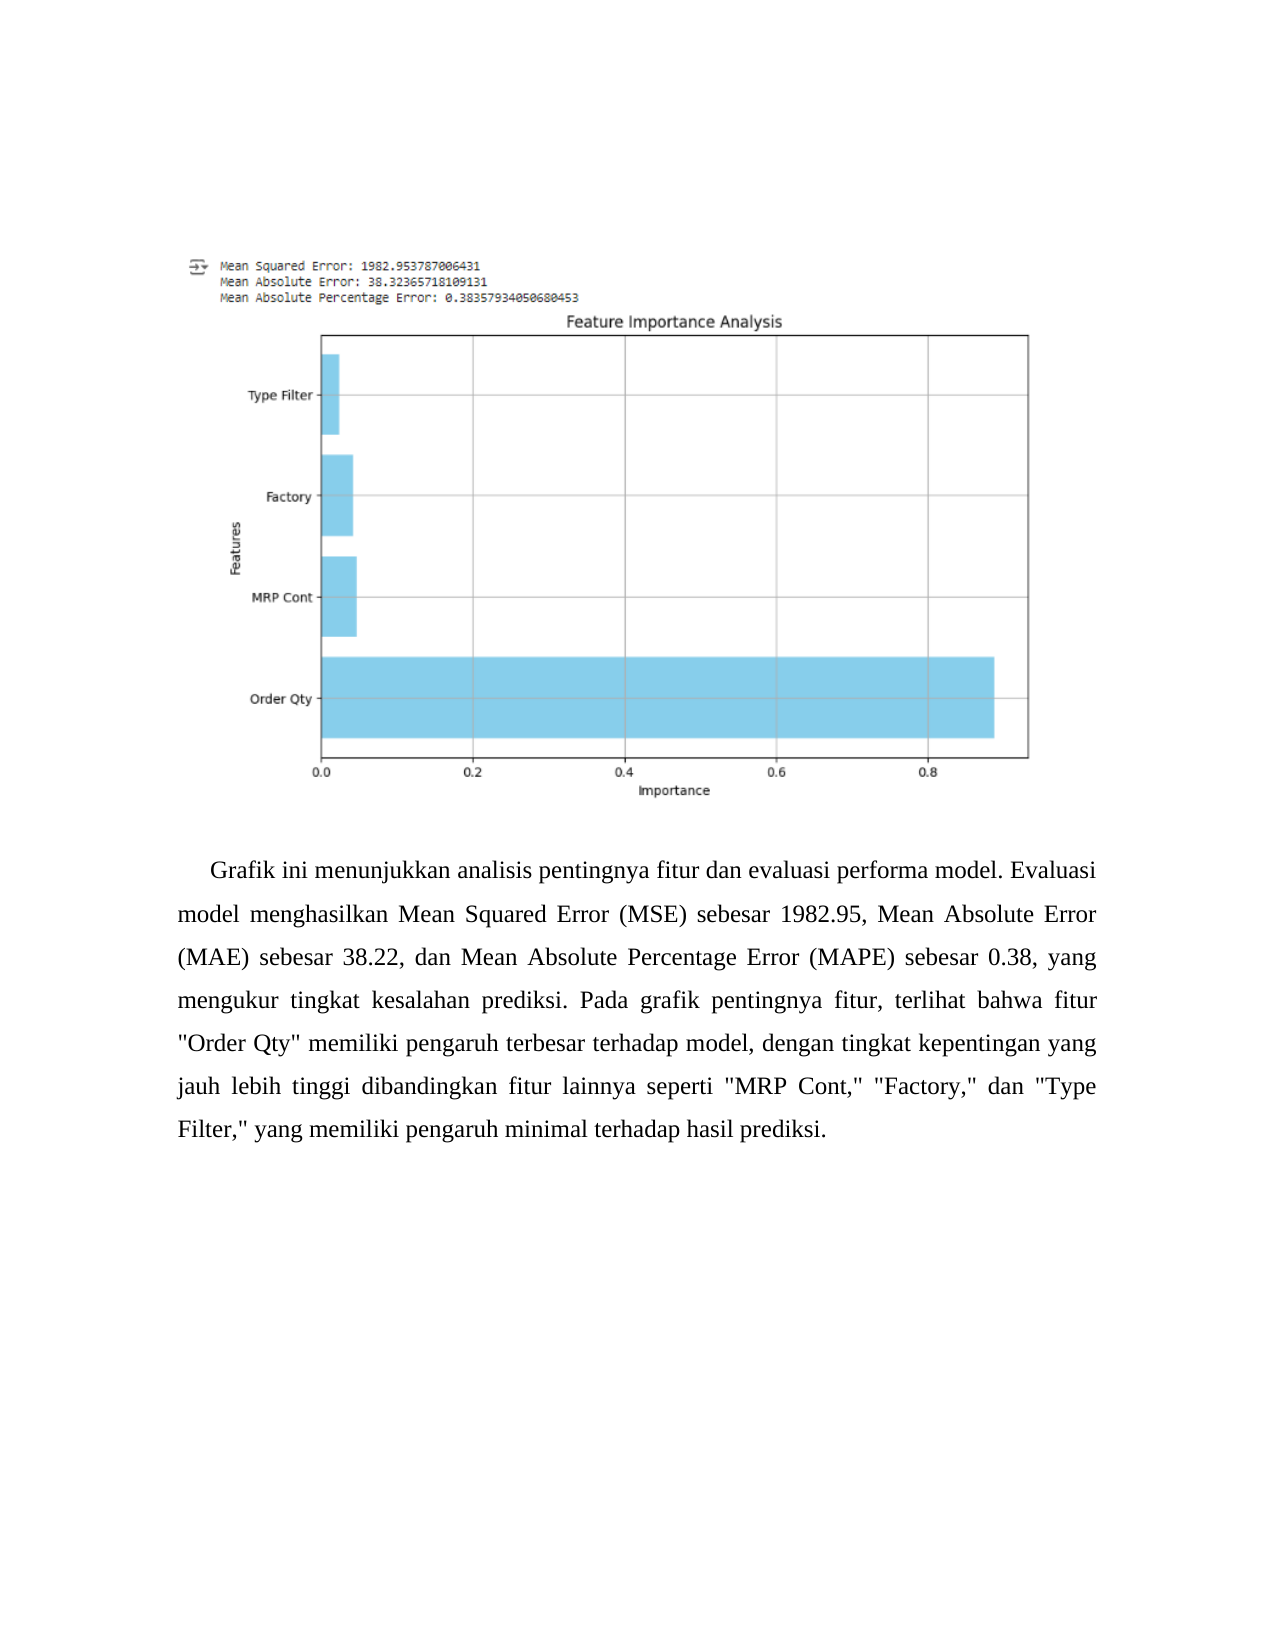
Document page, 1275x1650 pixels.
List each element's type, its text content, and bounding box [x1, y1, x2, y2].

picture [177, 251, 1098, 811]
text Grafik ini menunjukkan analisis pentingnya fitur dan evaluasi performa model. Evaluasi model menghasilkan Mean Squared Error (MSE) sebesar 1982.95, Mean Absolute Error (MAE) sebesar 38.22, dan Mean Absolute Percentage Error (MAPE) sebesar 0.38, yang mengukur tingkat kesalahan prediksi. Pada grafik pentingnya fitur, terlihat bahwa fitur "Order Qty" memiliki pengaruh terbesar terhadap model, dengan tingkat kepentingan yang jauh lebih tinggi dibandingkan fitur lainnya seperti "MRP Cont," "Factory," dan "Type Filter," yang memiliki pengaruh minimal terhadap hasil prediksi. [177, 856, 1098, 1143]
